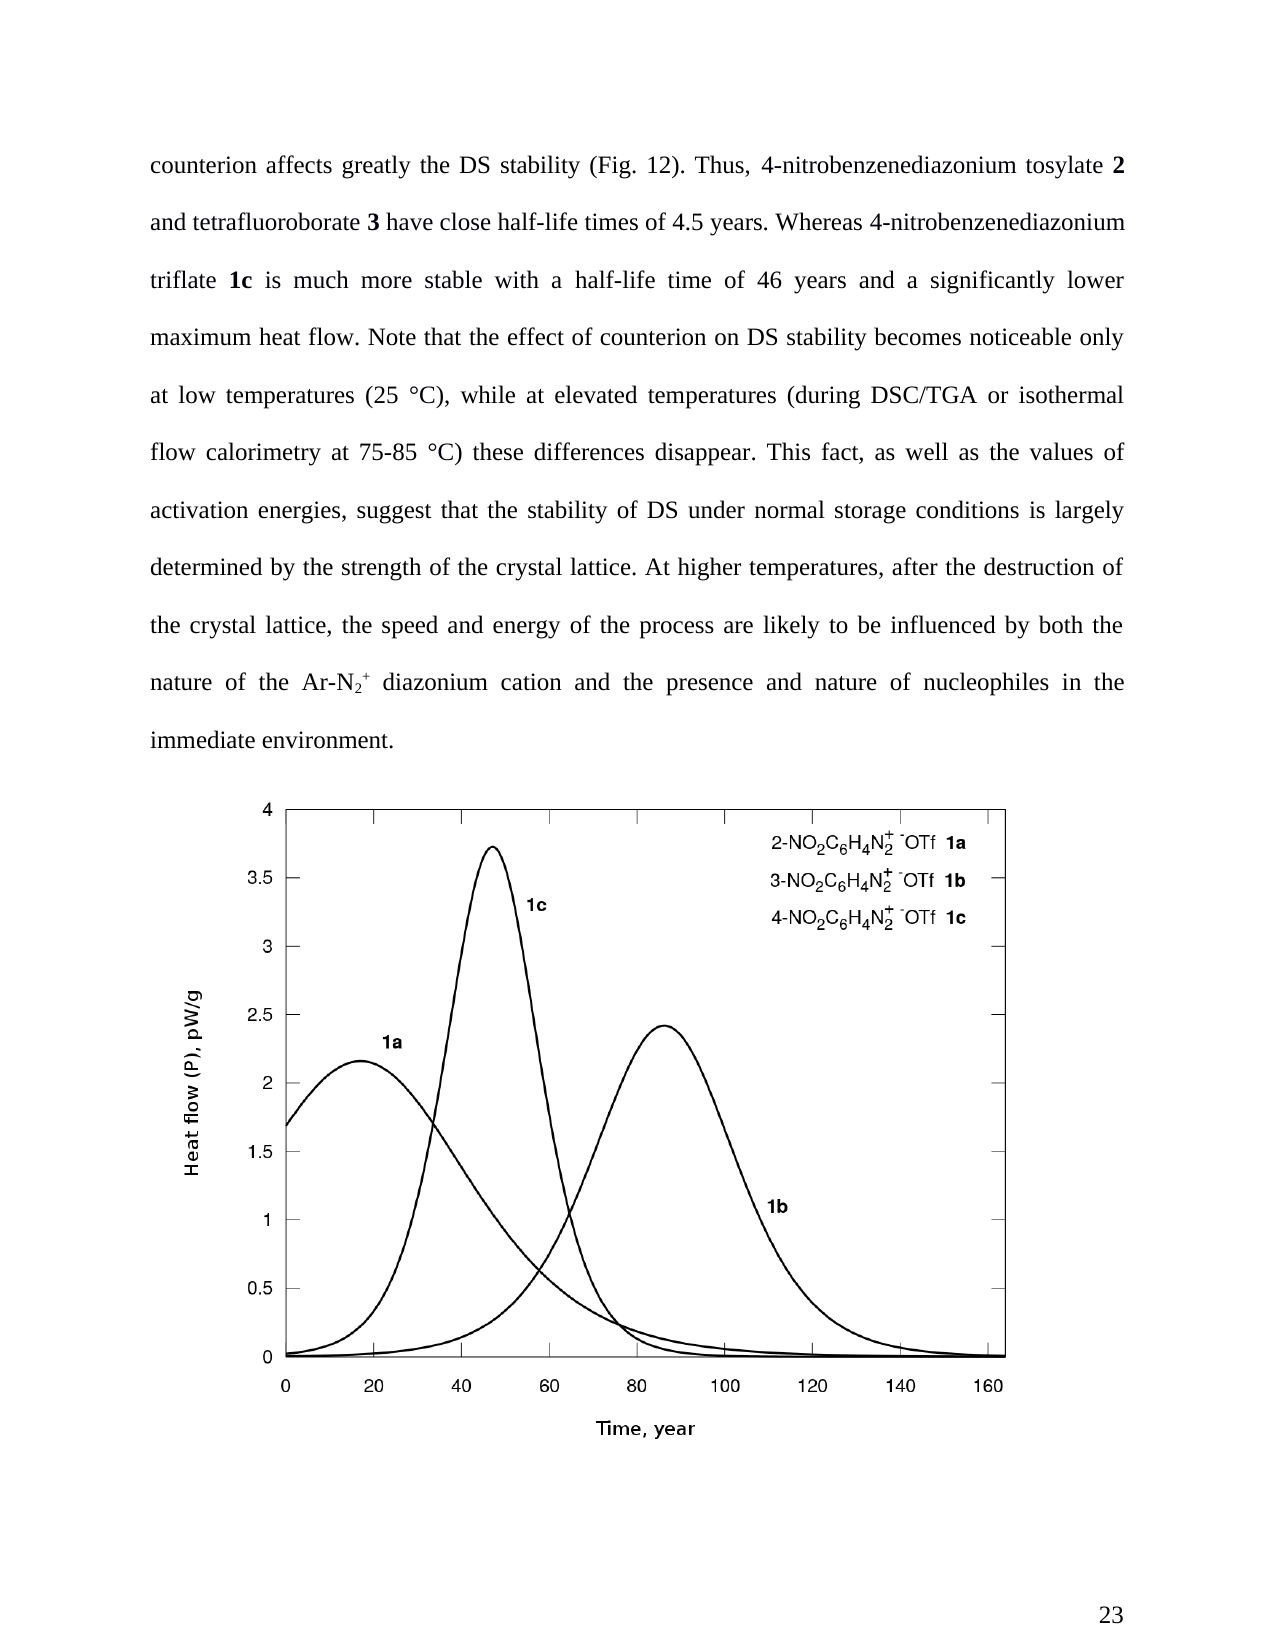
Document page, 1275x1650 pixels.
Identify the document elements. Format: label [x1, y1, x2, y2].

picture [171, 782, 1045, 1449]
text [150, 150, 1125, 754]
